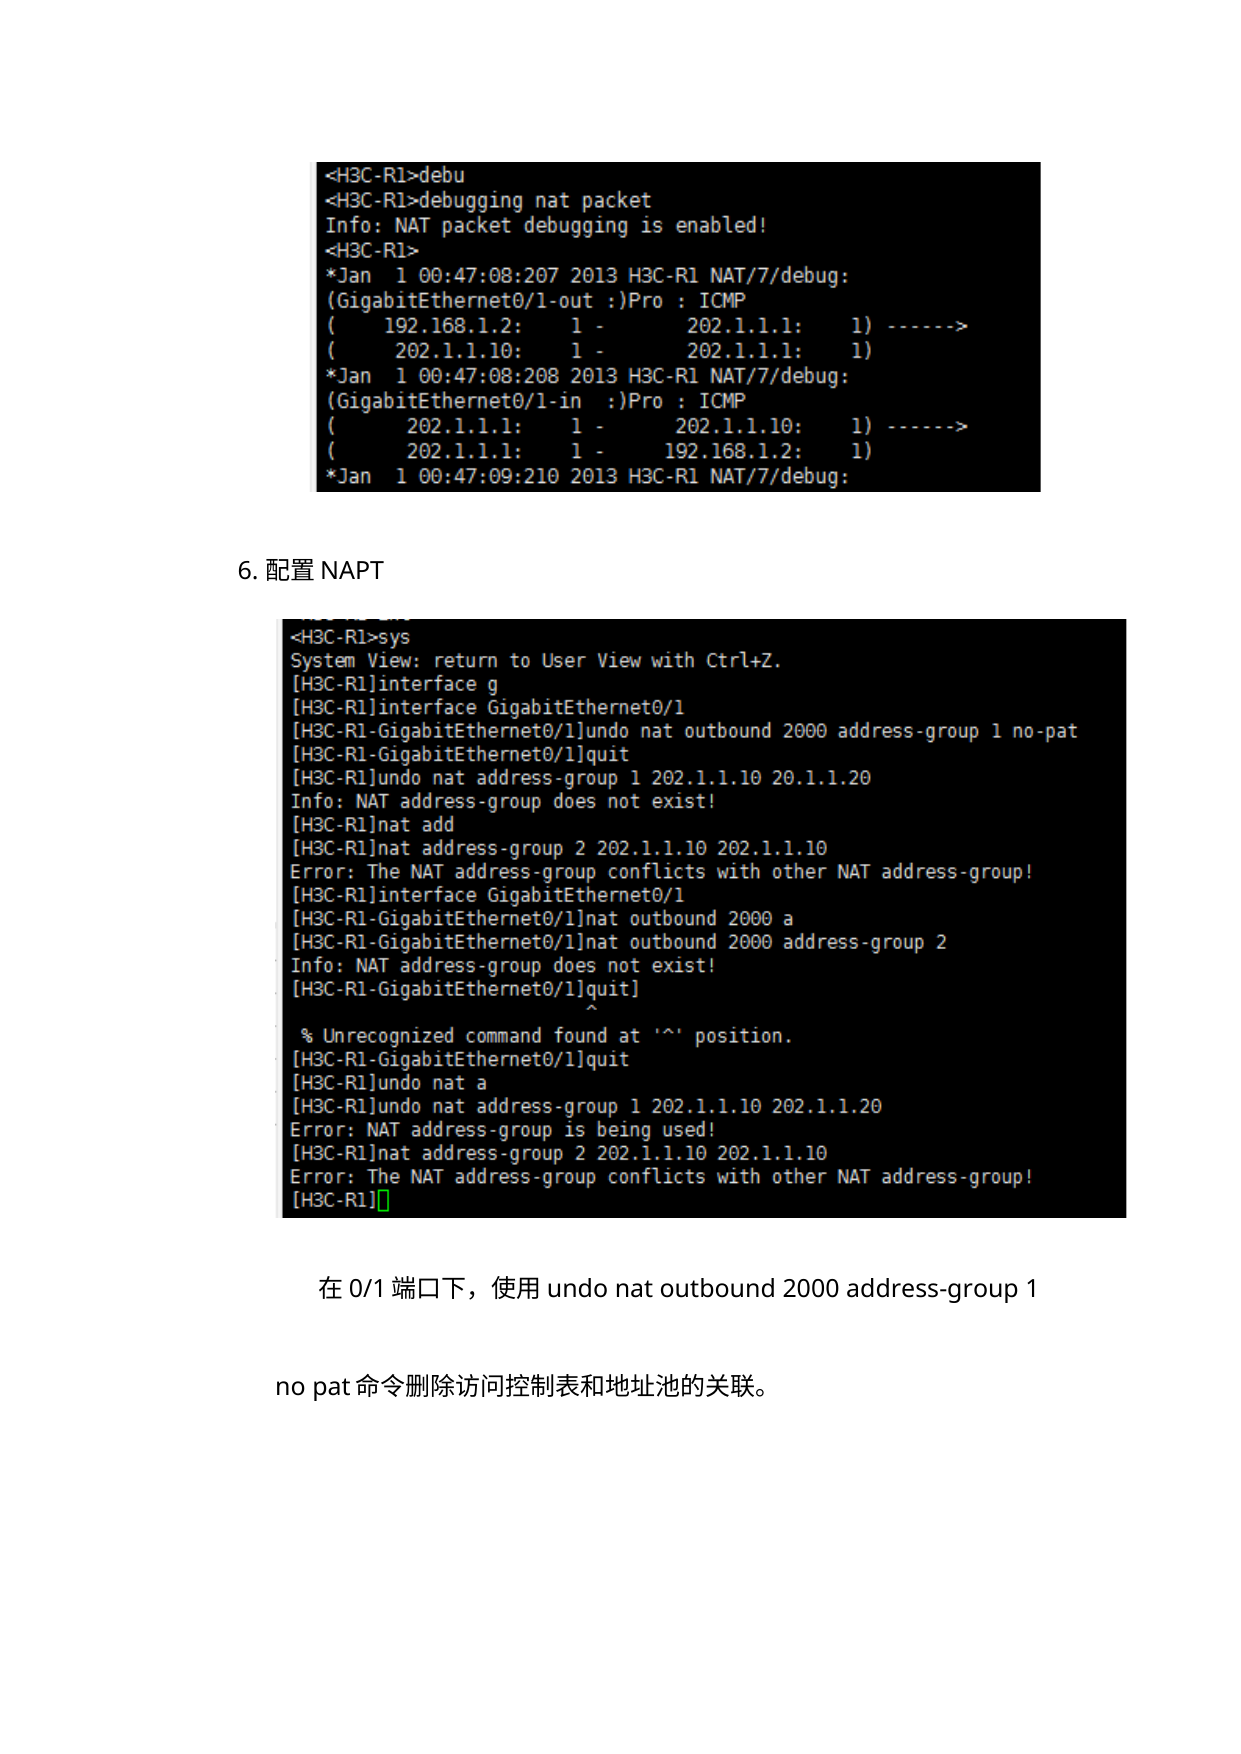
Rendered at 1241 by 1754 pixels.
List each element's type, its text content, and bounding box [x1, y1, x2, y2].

picture [287, 162, 1041, 492]
text 6. 配置NAPT [187, 536, 1053, 601]
picture [275, 619, 1127, 1218]
list 在0/1端口下，使用undo nat outbound 2000 address-group 1 no pat命令删除访问控制表和地址池的关联。 [275, 1254, 1053, 1417]
